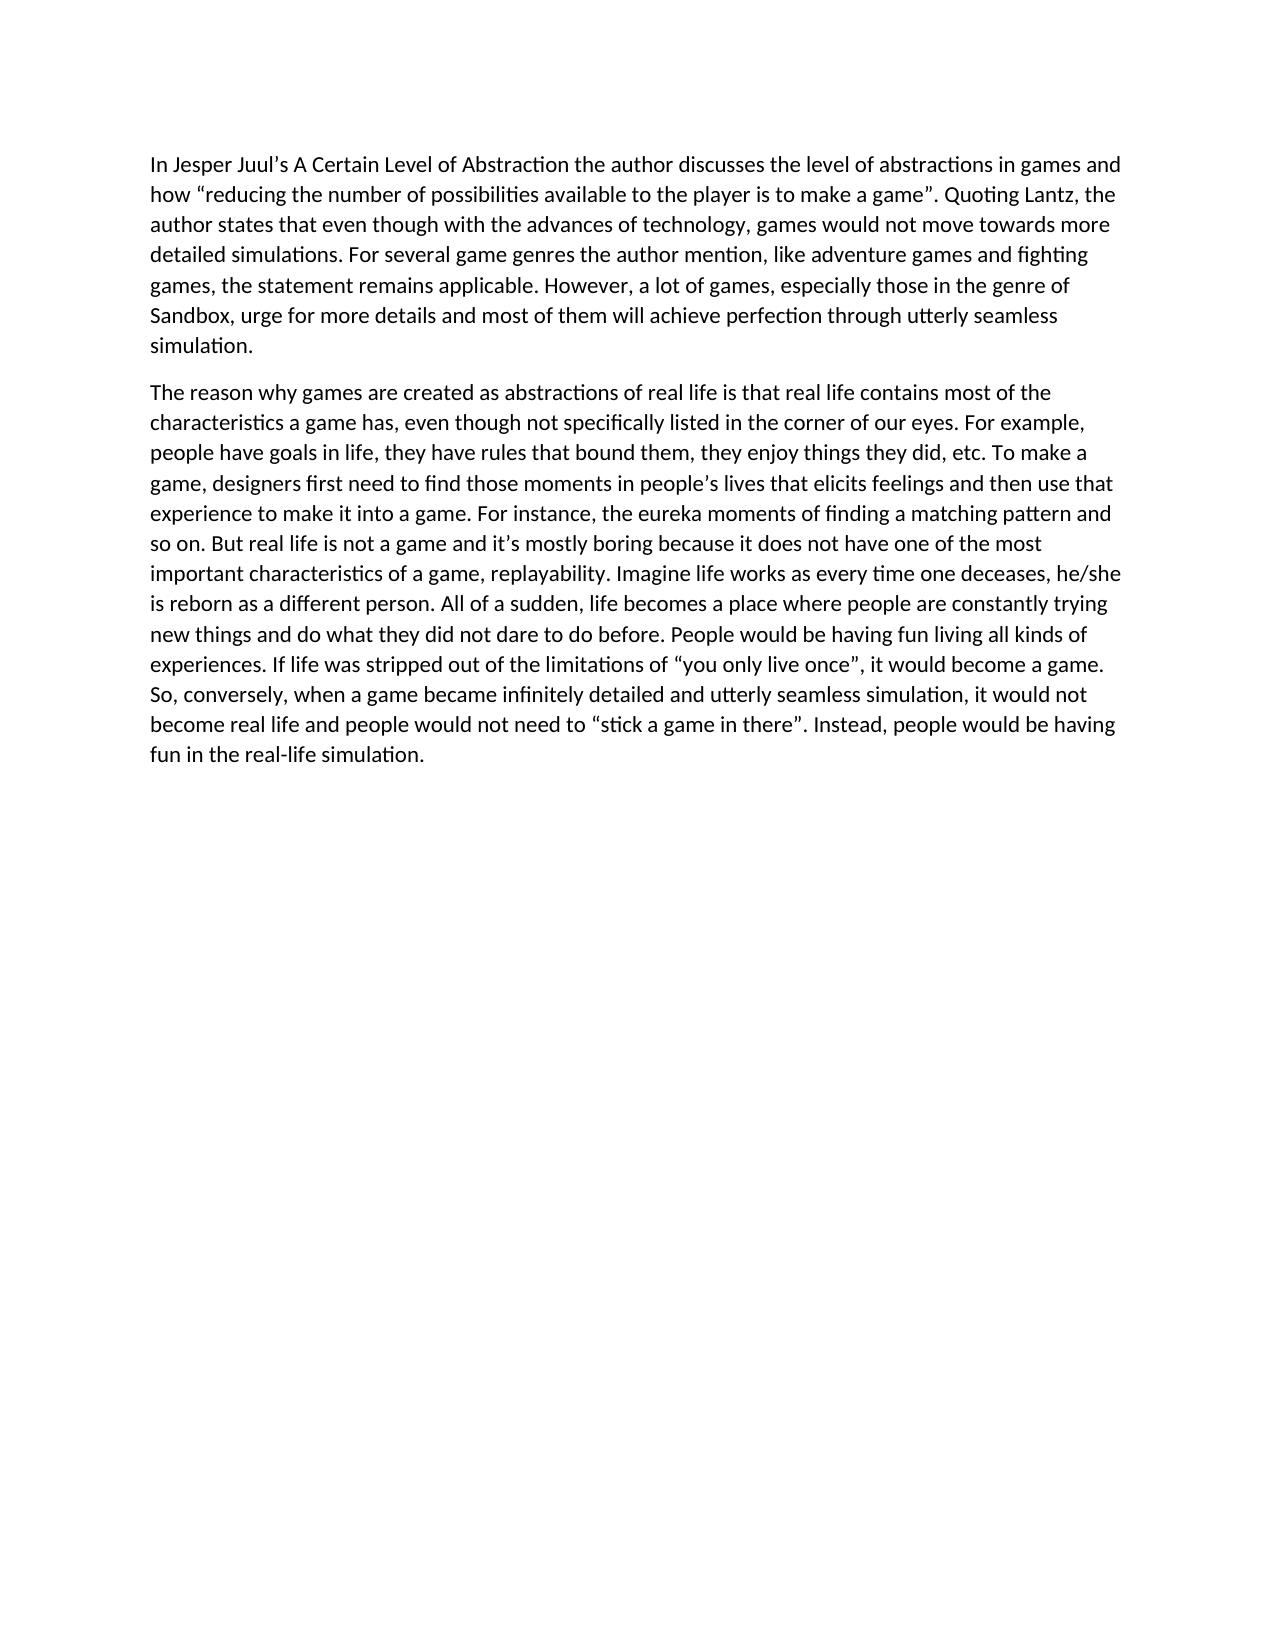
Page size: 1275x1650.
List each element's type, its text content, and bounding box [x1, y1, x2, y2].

text The reason why games are created as abstractions of real life is that real life contains most of the characteristics a game has, even though not specifically listed in the corner of our eyes. For example, people have goals in life, they have rules that bound them, they enjoy things they did, etc. To make a game, designers first need to find those moments in people’s lives that elicits feelings and then use that experience to make it into a game. For instance, the eureka moments of finding a matching pattern and so on. But real life is not a game and it’s mostly boring because it does not have one of the most important characteristics of a game, replayability. Imagine life works as every time one deceases, he/she is reborn as a different person. All of a sudden, life becomes a place where people are constantly trying new things and do what they did not dare to do before. People would be having fun living all kinds of experiences. If life was stripped out of the limitations of “you only live once”, it would become a game. So, conversely, when a game became infinitely detailed and utterly seamless simulation, it would not become real life and people would not need to “stick a game in there”. Instead, people would be having fun in the real-life simulation. [150, 378, 1125, 769]
text In Jesper Juul’s A Certain Level of Abstraction the author discusses the level of abstractions in games and how “reducing the number of possibilities available to the player is to make a game”. Quoting Lantz, the author states that even though with the advances of technology, games would not move towards more detailed simulations. For several game genres the author mention, like adventure games and fighting games, the statement remains applicable. However, a lot of games, especially those in the genre of Sandbox, urge for more details and most of them will achieve perfection through utterly seamless simulation. [150, 150, 1125, 359]
